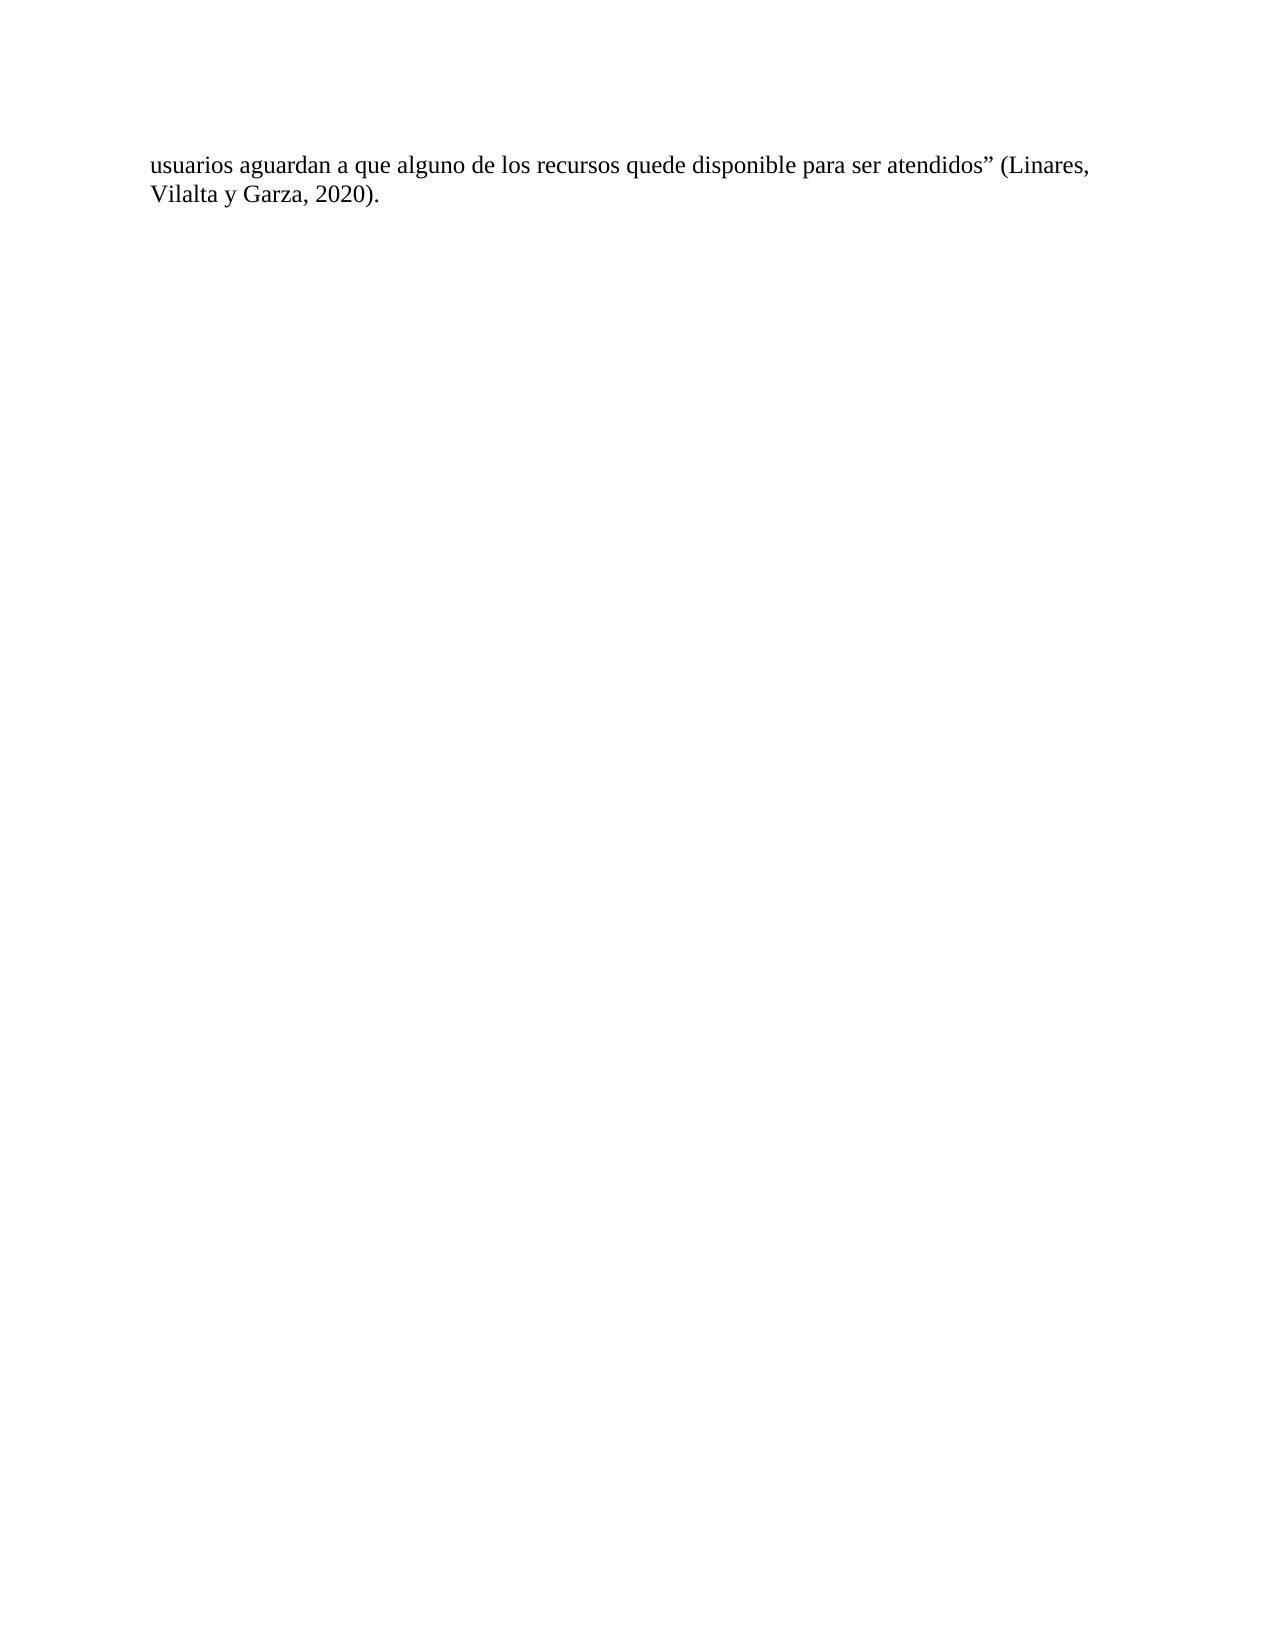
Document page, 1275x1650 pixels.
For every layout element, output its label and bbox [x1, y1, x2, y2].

text [150, 150, 1125, 207]
